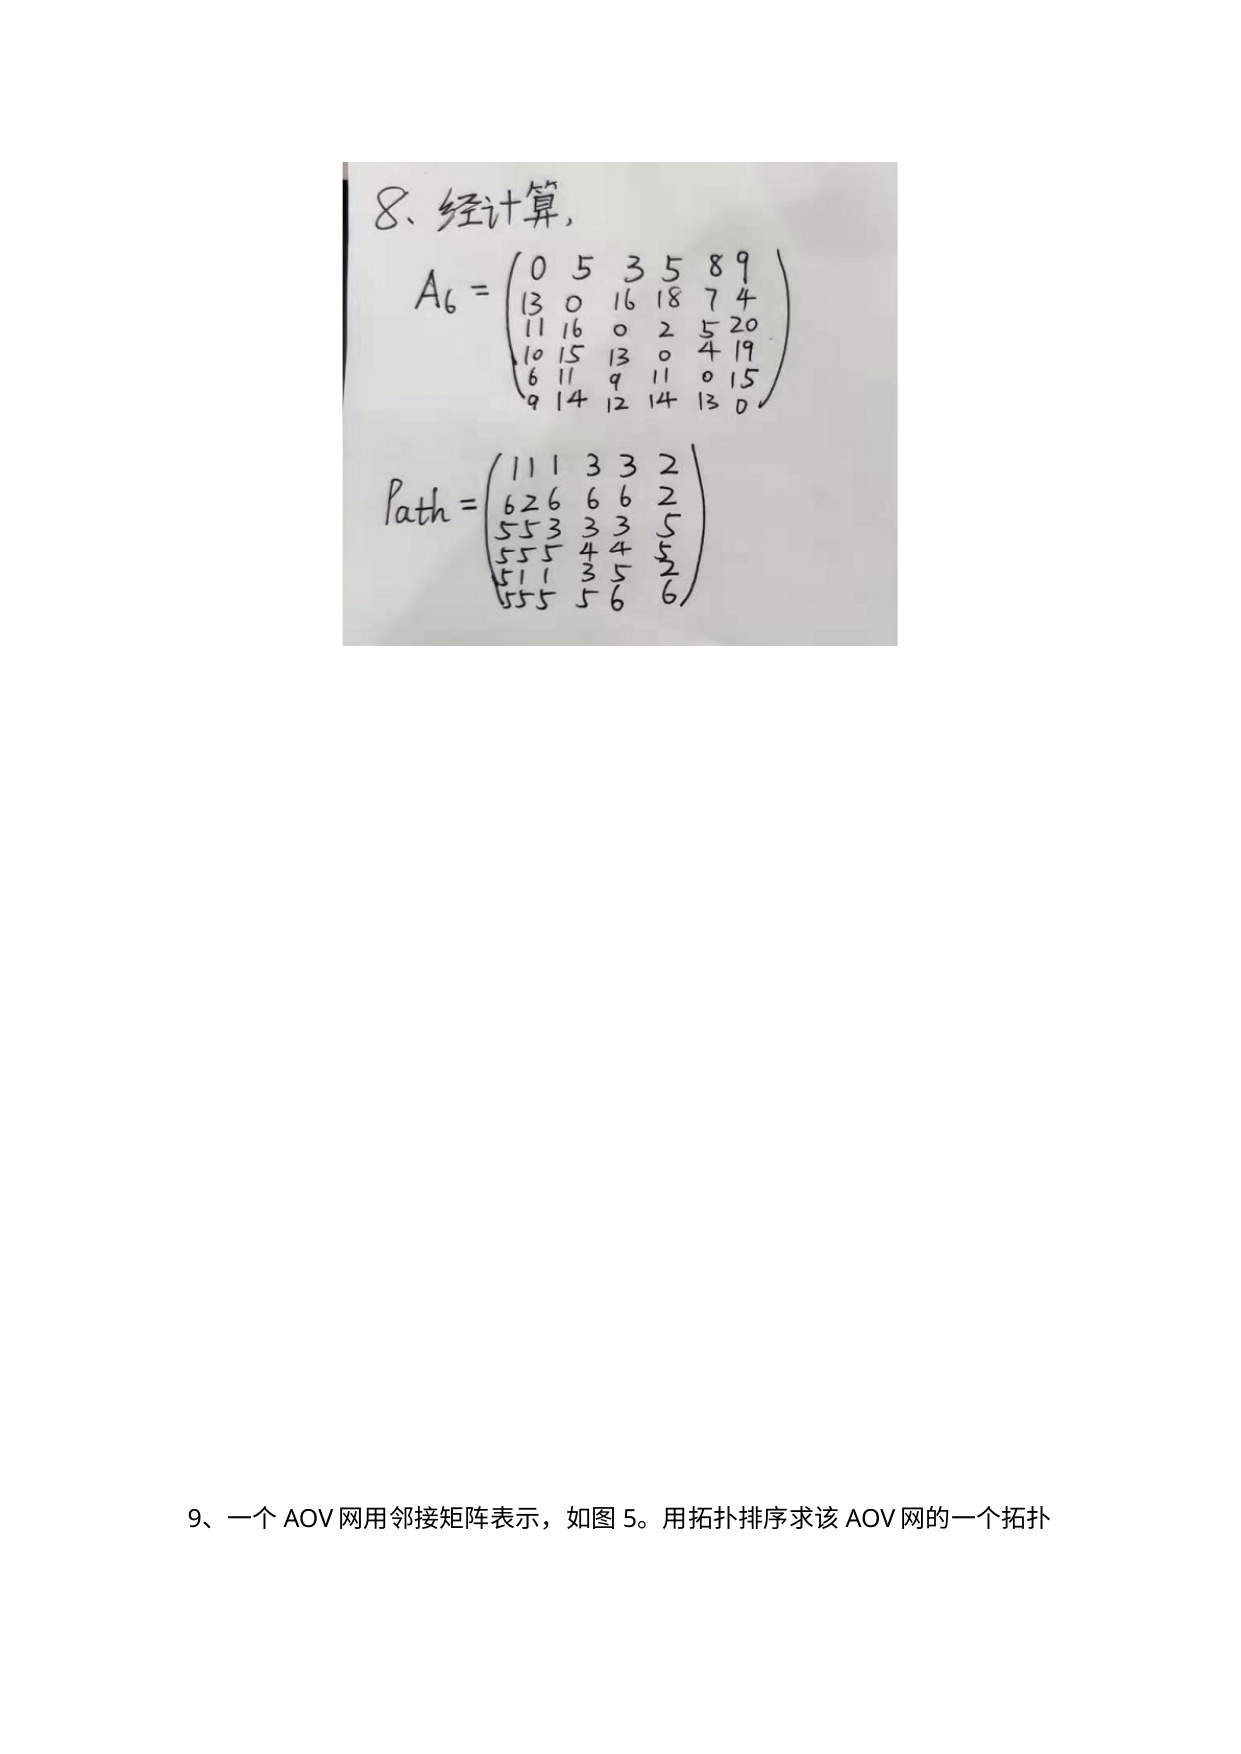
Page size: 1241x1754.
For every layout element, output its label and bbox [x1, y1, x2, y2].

text [187, 1484, 1053, 1549]
picture [342, 162, 898, 646]
